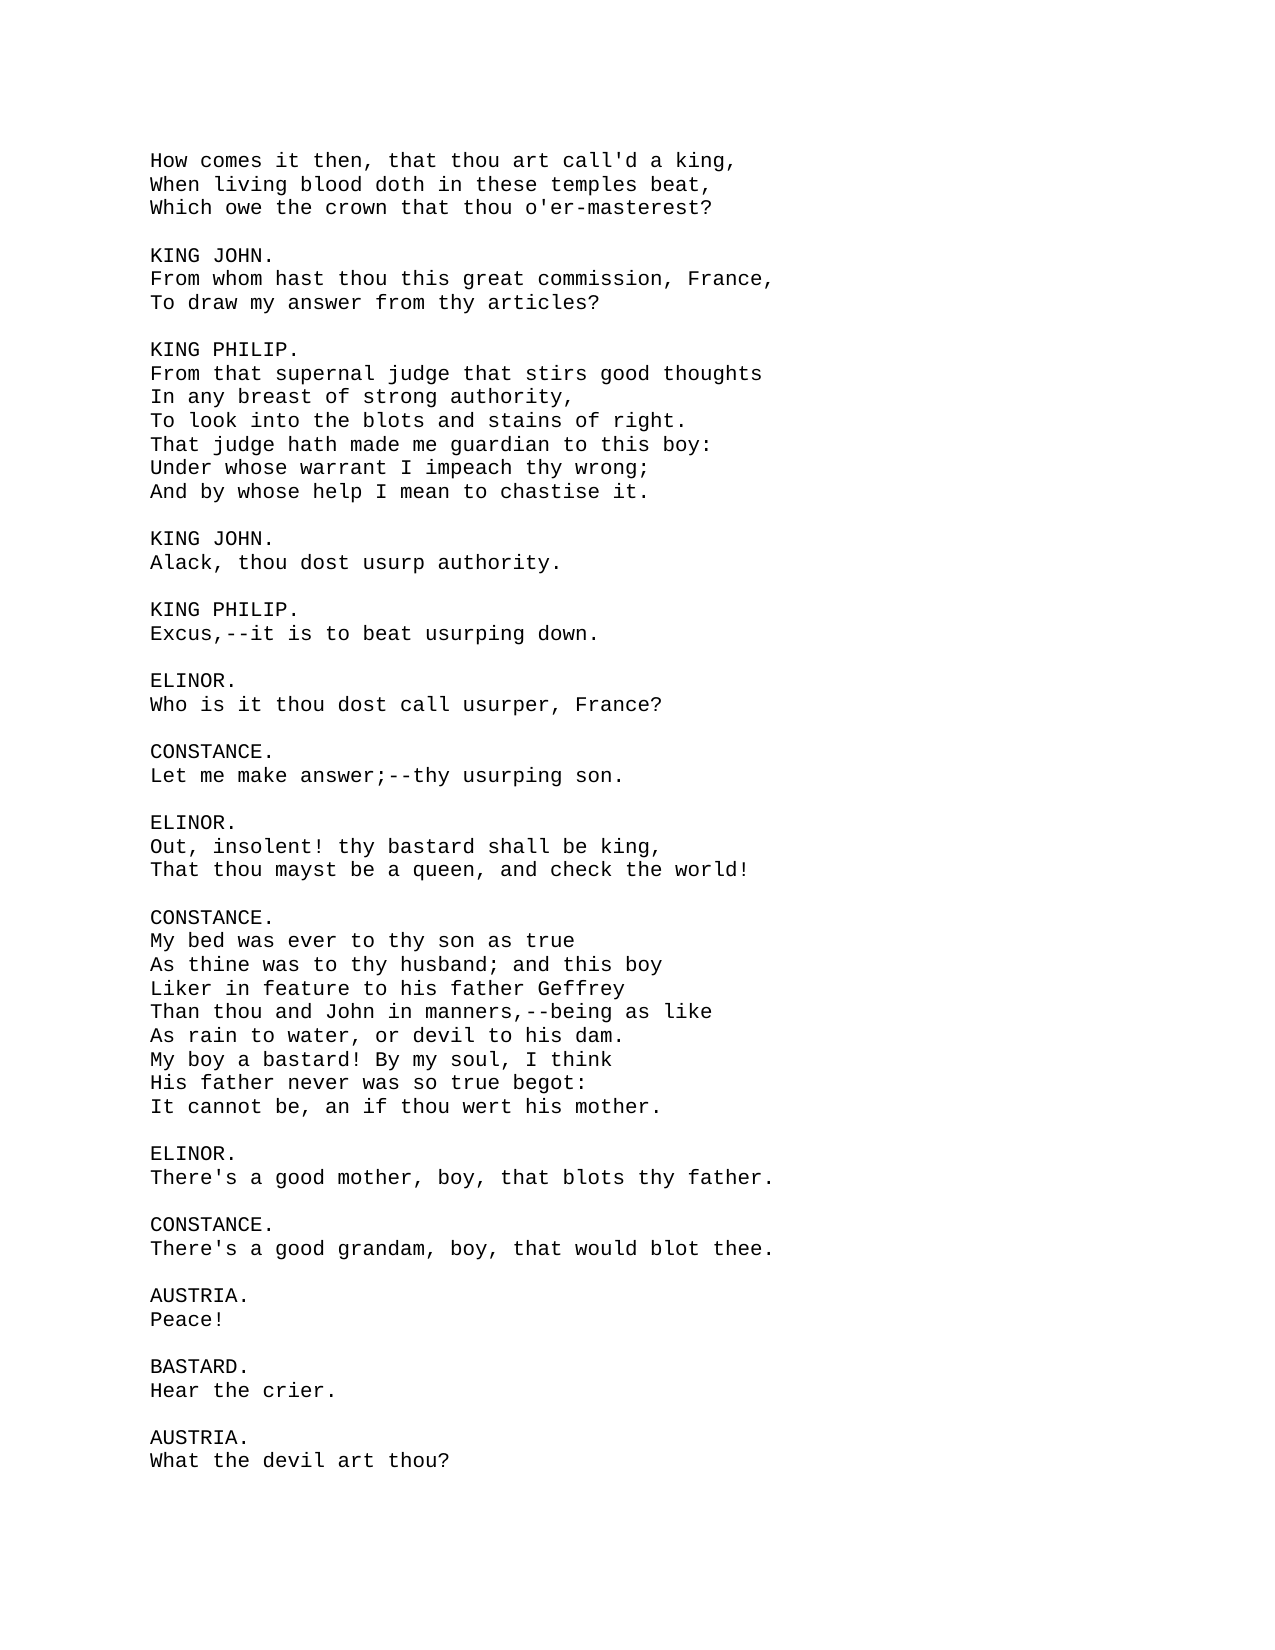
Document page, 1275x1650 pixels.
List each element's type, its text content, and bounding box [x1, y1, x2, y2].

text How comes it then, that thou art call'd a king, [150, 150, 1125, 174]
text ELINOR. [150, 670, 1125, 694]
text CONSTANCE. [150, 741, 1125, 765]
text There's a good mother, boy, that blots thy father. [150, 1167, 1125, 1190]
text Under whose warrant I impeach thy wrong; [150, 457, 1125, 481]
text Let me make answer;--thy usurping son. [150, 765, 1125, 788]
text His father never was so true begot: [150, 1072, 1125, 1096]
text KING PHILIP. [150, 339, 1125, 363]
text That judge hath made me guardian to this boy: [150, 434, 1125, 457]
text From whom hast thou this great commission, France, [150, 268, 1125, 292]
text ELINOR. [150, 1143, 1125, 1167]
text My bed was ever to thy son as true [150, 930, 1125, 954]
text Excus,--it is to beat usurping down. [150, 623, 1125, 647]
text Hear the crier. [150, 1379, 1125, 1403]
text Alack, thou dost usurp authority. [150, 552, 1125, 576]
text To draw my answer from thy articles? [150, 292, 1125, 316]
text AUSTRIA. [150, 1285, 1125, 1309]
text That thou mayst be a queen, and check the world! [150, 859, 1125, 883]
text CONSTANCE. [150, 1214, 1125, 1238]
text BASTARD. [150, 1356, 1125, 1379]
text ELINOR. [150, 812, 1125, 836]
text Which owe the crown that thou o'er-masterest? [150, 197, 1125, 221]
text In any breast of strong authority, [150, 386, 1125, 410]
text KING PHILIP. [150, 599, 1125, 623]
text When living blood doth in these temples beat, [150, 174, 1125, 197]
text KING JOHN. [150, 528, 1125, 552]
text Who is it thou dost call usurper, France? [150, 694, 1125, 717]
text Out, insolent! thy bastard shall be king, [150, 836, 1125, 859]
text There's a good grandam, boy, that would blot thee. [150, 1238, 1125, 1261]
text As rain to water, or devil to his dam. [150, 1025, 1125, 1048]
text It cannot be, an if thou wert his mother. [150, 1096, 1125, 1119]
text AUSTRIA. [150, 1427, 1125, 1451]
text From that supernal judge that stirs good thoughts [150, 363, 1125, 386]
text KING JOHN. [150, 244, 1125, 268]
text CONSTANCE. [150, 907, 1125, 930]
text To look into the blots and stains of right. [150, 410, 1125, 434]
text And by whose help I mean to chastise it. [150, 481, 1125, 505]
text What the devil art thou? [150, 1451, 1125, 1474]
text Peace! [150, 1309, 1125, 1332]
text As thine was to thy husband; and this boy [150, 954, 1125, 978]
text My boy a bastard! By my soul, I think [150, 1048, 1125, 1072]
text Than thou and John in manners,--being as like [150, 1001, 1125, 1025]
text Liker in feature to his father Geffrey [150, 978, 1125, 1001]
